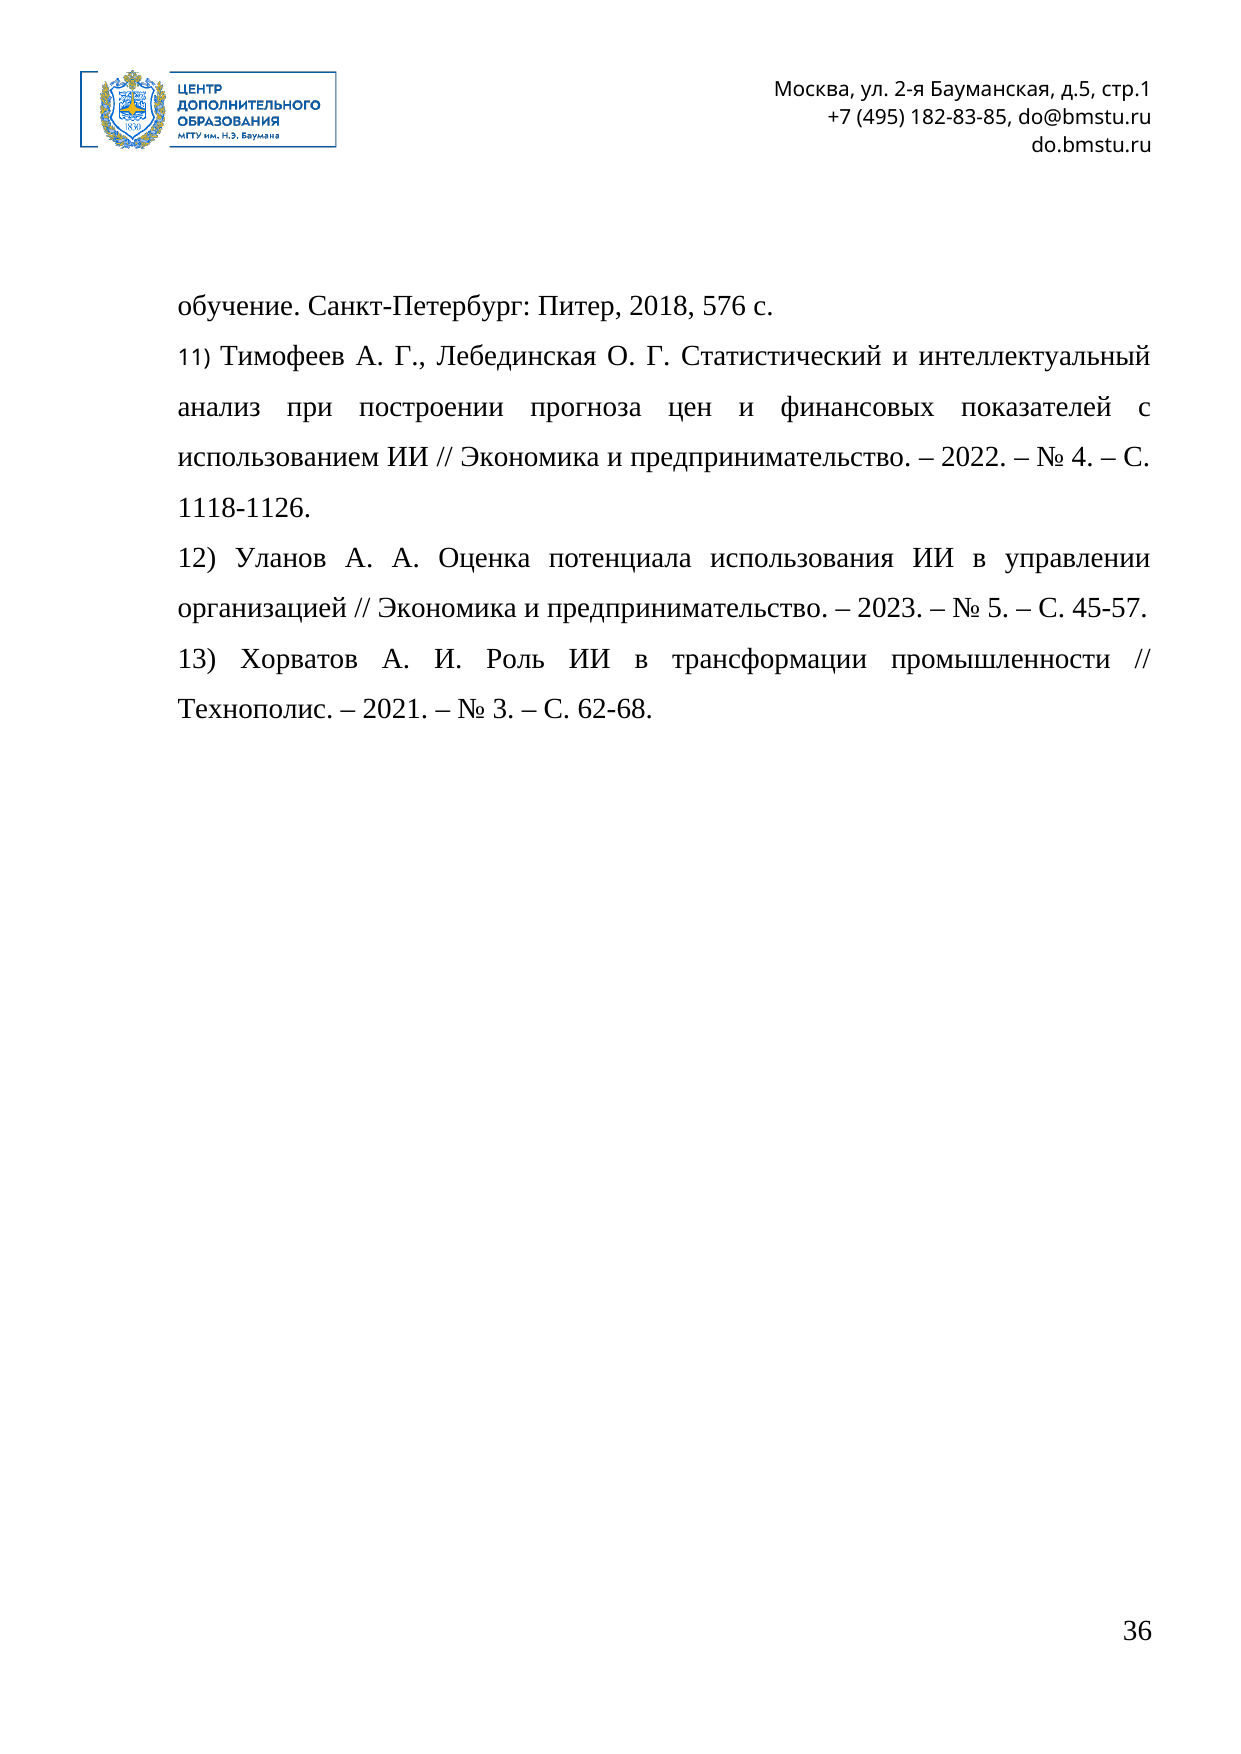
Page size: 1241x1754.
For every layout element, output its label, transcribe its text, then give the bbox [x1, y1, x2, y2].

picture [80, 70, 337, 149]
text 12) Уланов А. А. Оценка потенциала использования ИИ в управлении организацией // Экономика и предпринимательство. – 2023. – № 5. – С. 45-57. [177, 540, 1152, 624]
text 13) Хорватов А. И. Роль ИИ в трансформации промышленности // Технополис. – 2021. – № 3. – С. 62-68. [177, 641, 1152, 725]
text 10) Плас Дж. Вандер, Python для сложных задач: наука о данных и машинное обучение. Санкт-Петербург: Питер, 2018, 576 с. [177, 288, 1152, 322]
text 11) Тимофеев А. Г., Лебединская О. Г. Статистический и интеллектуальный анализ при построении прогноза цен и финансовых показателей с использованием ИИ // Экономика и предпринимательство. – 2022. – № 4. – С. 1118-1126. [177, 338, 1152, 523]
